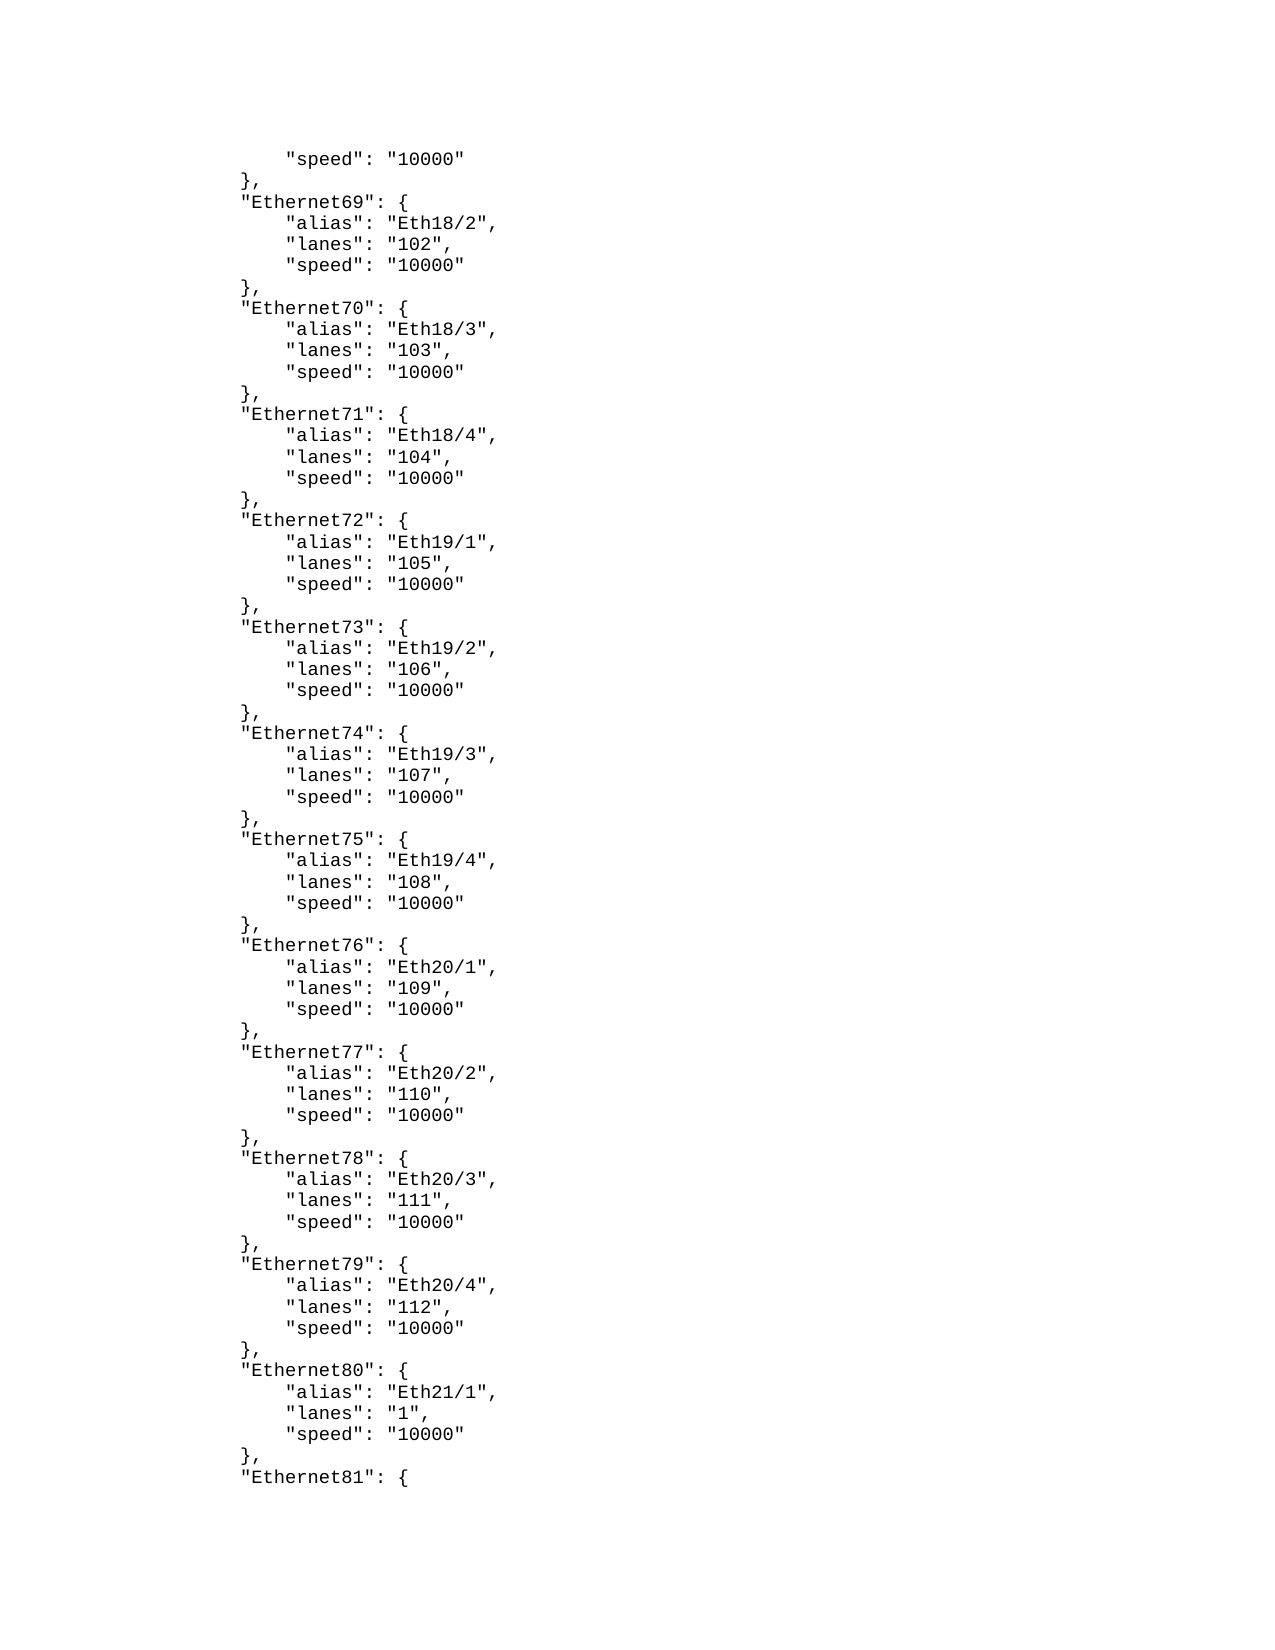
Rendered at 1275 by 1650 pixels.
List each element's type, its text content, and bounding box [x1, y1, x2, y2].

text "alias": "Eth20/4", [150, 1276, 1125, 1297]
text "Ethernet81": { [150, 1467, 1125, 1489]
text }, [150, 596, 1125, 617]
text "speed": "10000" [150, 787, 1125, 809]
text "Ethernet70": { [150, 299, 1125, 320]
text }, [150, 1127, 1125, 1149]
text "Ethernet77": { [150, 1042, 1125, 1064]
text }, [150, 277, 1125, 299]
text "alias": "Eth20/3", [150, 1170, 1125, 1191]
text }, [150, 809, 1125, 830]
text "alias": "Eth19/2", [150, 639, 1125, 660]
text "speed": "10000" [150, 362, 1125, 384]
text "alias": "Eth20/1", [150, 957, 1125, 979]
text "speed": "10000" [150, 681, 1125, 702]
text "Ethernet75": { [150, 830, 1125, 851]
text "speed": "10000" [150, 894, 1125, 915]
text "speed": "10000" [150, 1319, 1125, 1340]
text }, [150, 384, 1125, 405]
text "speed": "10000" [150, 1000, 1125, 1021]
text "speed": "10000" [150, 469, 1125, 490]
text "speed": "10000" [150, 1425, 1125, 1446]
text "Ethernet73": { [150, 617, 1125, 639]
text "alias": "Eth18/3", [150, 320, 1125, 341]
text "Ethernet79": { [150, 1255, 1125, 1276]
text "lanes": "108", [150, 872, 1125, 894]
text "alias": "Eth19/1", [150, 532, 1125, 554]
text "lanes": "107", [150, 766, 1125, 787]
text }, [150, 1340, 1125, 1361]
text "alias": "Eth19/3", [150, 745, 1125, 766]
text "speed": "10000" [150, 256, 1125, 277]
text "speed": "10000" [150, 575, 1125, 596]
text "Ethernet78": { [150, 1149, 1125, 1170]
text "alias": "Eth18/2", [150, 214, 1125, 235]
text "alias": "Eth20/2", [150, 1064, 1125, 1085]
text "speed": "10000" [150, 150, 1125, 171]
text "lanes": "106", [150, 660, 1125, 681]
text "Ethernet76": { [150, 936, 1125, 957]
text "lanes": "109", [150, 979, 1125, 1000]
text "lanes": "102", [150, 235, 1125, 256]
text "lanes": "112", [150, 1297, 1125, 1319]
text "lanes": "103", [150, 341, 1125, 362]
text "alias": "Eth19/4", [150, 851, 1125, 872]
text }, [150, 1446, 1125, 1467]
text "speed": "10000" [150, 1106, 1125, 1127]
text "alias": "Eth21/1", [150, 1382, 1125, 1404]
text "Ethernet71": { [150, 405, 1125, 426]
text "speed": "10000" [150, 1212, 1125, 1234]
text }, [150, 1021, 1125, 1042]
text }, [150, 702, 1125, 724]
text "Ethernet80": { [150, 1361, 1125, 1382]
text }, [150, 915, 1125, 936]
text }, [150, 171, 1125, 192]
text "lanes": "111", [150, 1191, 1125, 1212]
text }, [150, 490, 1125, 511]
text "lanes": "110", [150, 1085, 1125, 1106]
text "Ethernet72": { [150, 511, 1125, 532]
text }, [150, 1234, 1125, 1255]
text "lanes": "105", [150, 554, 1125, 575]
text "lanes": "104", [150, 447, 1125, 469]
text "lanes": "1", [150, 1404, 1125, 1425]
text "Ethernet69": { [150, 192, 1125, 214]
text "alias": "Eth18/4", [150, 426, 1125, 447]
text "Ethernet74": { [150, 724, 1125, 745]
